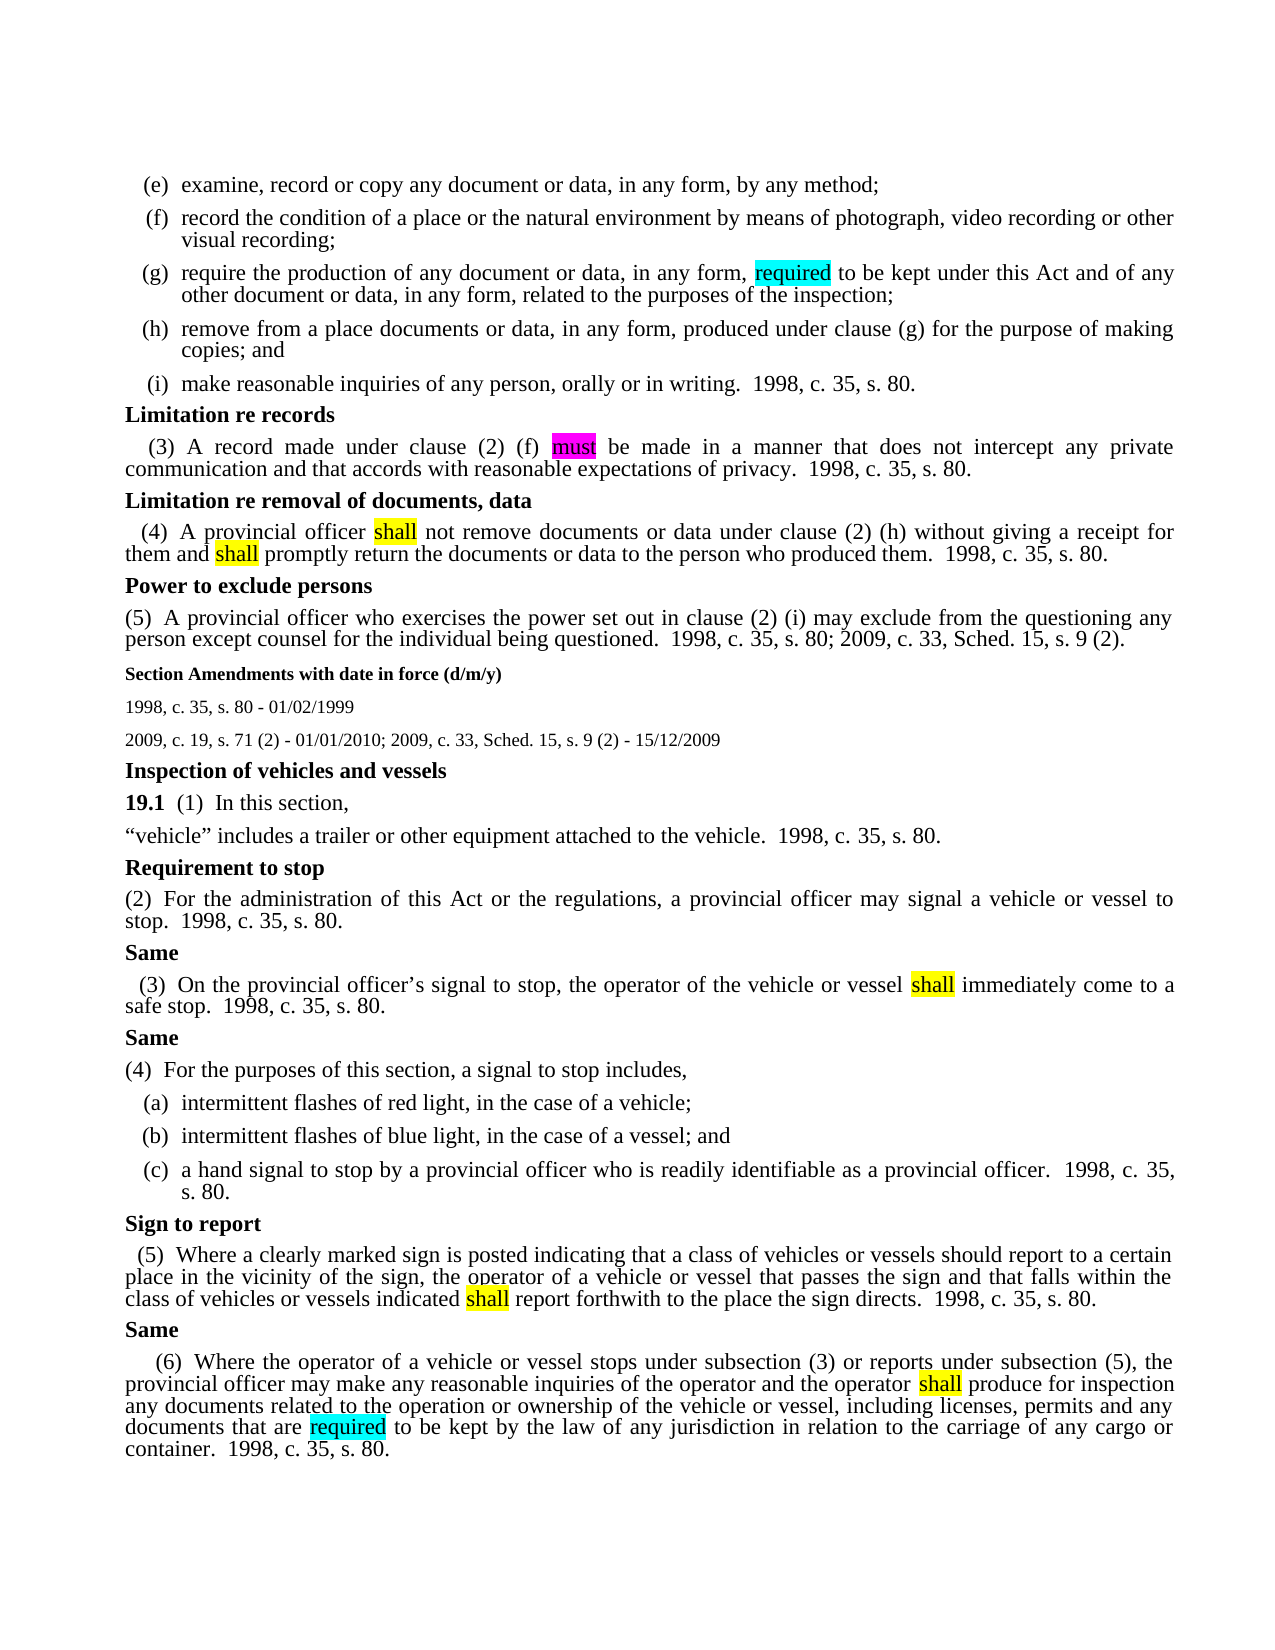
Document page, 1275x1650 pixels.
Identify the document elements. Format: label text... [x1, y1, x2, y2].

text (c) a hand signal to stop by a provincial officer who is readily identifiable as a provincial officer. 1998, c. 35, s. 80. [125, 1160, 1175, 1203]
text (i) make reasonable inquiries of any person, orally or in writing. 1998, c. 35, s. 80. [125, 374, 1175, 395]
text (f) record the condition of a place or the natural environment by means of photograph, video recording or other visual recording; [125, 208, 1175, 252]
text (e) examine, record or copy any document or data, in any form, by any method; [125, 175, 1175, 197]
text (4) A provincial officer shall not remove documents or data under clause (2) (h) without giving a receipt for them and shall promptly return the documents or data to the person who produced them. 1998, c. 35, s. 80. [125, 522, 1175, 566]
text 1998, c. 35, s. 80 - 01/02/1999 [125, 696, 1175, 718]
text (2) For the administration of this Act or the regulations, a provincial officer may signal a vehicle or vessel to stop. 1998, c. 35, s. 80. [125, 889, 1175, 933]
text (5) A provincial officer who exercises the power set out in clause (2) (i) may exclude from the questioning any person except counsel for the individual being questioned. 1998, c. 35, s. 80; 2009, c. 33, Sched. 15, s. 9 (2). [125, 607, 1175, 651]
text Section Amendments with date in force (d/m/y) [125, 663, 1175, 684]
text Same [125, 1323, 1175, 1342]
text Same [125, 946, 1175, 964]
text Same [125, 1031, 1175, 1049]
text (4) For the purposes of this section, a signal to stop includes, [125, 1060, 1175, 1082]
text Power to exclude persons [125, 578, 1175, 597]
text (6) Where the operator of a vehicle or vessel stops under subsection (3) or reports under subsection (5), the provincial officer may make any reasonable inquiries of the operator and the operator shall produce for inspection any documents related to the operation or ownership of the vehicle or vessel, including licenses, permits and any documents that are required to be kept by the law of any jurisdiction in relation to the carriage of any cargo or container. 1998, c. 35, s. 80. [125, 1352, 1175, 1461]
text (3) A record made under clause (2) (f) must be made in a manner that does not intercept any private communication and that accords with reasonable expectations of privacy. 1998, c. 35, s. 80. [125, 437, 1175, 481]
text Limitation re removal of documents, data [125, 493, 1175, 512]
text Limitation re records [125, 408, 1175, 427]
text Inspection of vehicles and vessels [125, 763, 1175, 782]
text (h) remove from a place documents or data, in any form, produced under clause (g) for the purpose of making copies; and [125, 318, 1175, 362]
text 19.1 (1) In this section, [125, 793, 1175, 814]
text (a) intermittent flashes of red light, in the case of a vehicle; [125, 1093, 1175, 1115]
text “vehicle” includes a trailer or other equipment attached to the vehicle. 1998, c. 35, s. 80. [125, 826, 1175, 848]
text (b) intermittent flashes of blue light, in the case of a vessel; and [125, 1127, 1175, 1148]
text Requirement to stop [125, 860, 1175, 879]
text Sign to report [125, 1216, 1175, 1235]
text 2009, c. 19, s. 71 (2) - 01/01/2010; 2009, c. 33, Sched. 15, s. 9 (2) - 15/12/2009 [125, 729, 1175, 751]
text (5) Where a clearly marked sign is posted indicating that a class of vehicles or vessels should report to a certain place in the vicinity of the sign, the operator of a vehicle or vessel that passes the sign and that falls within the class of vehicles or vessels indicated shall report forthwith to the place the sign directs. 1998, c. 35, s. 80. [125, 1245, 1175, 1310]
text (g) require the production of any document or data, in any form, required to be kept under this Act and of any other document or data, in any form, related to the purposes of the inspection; [125, 263, 1175, 307]
text (3) On the provincial officer’s signal to stop, the operator of the vehicle or vessel shall immediately come to a safe stop. 1998, c. 35, s. 80. [125, 975, 1175, 1018]
